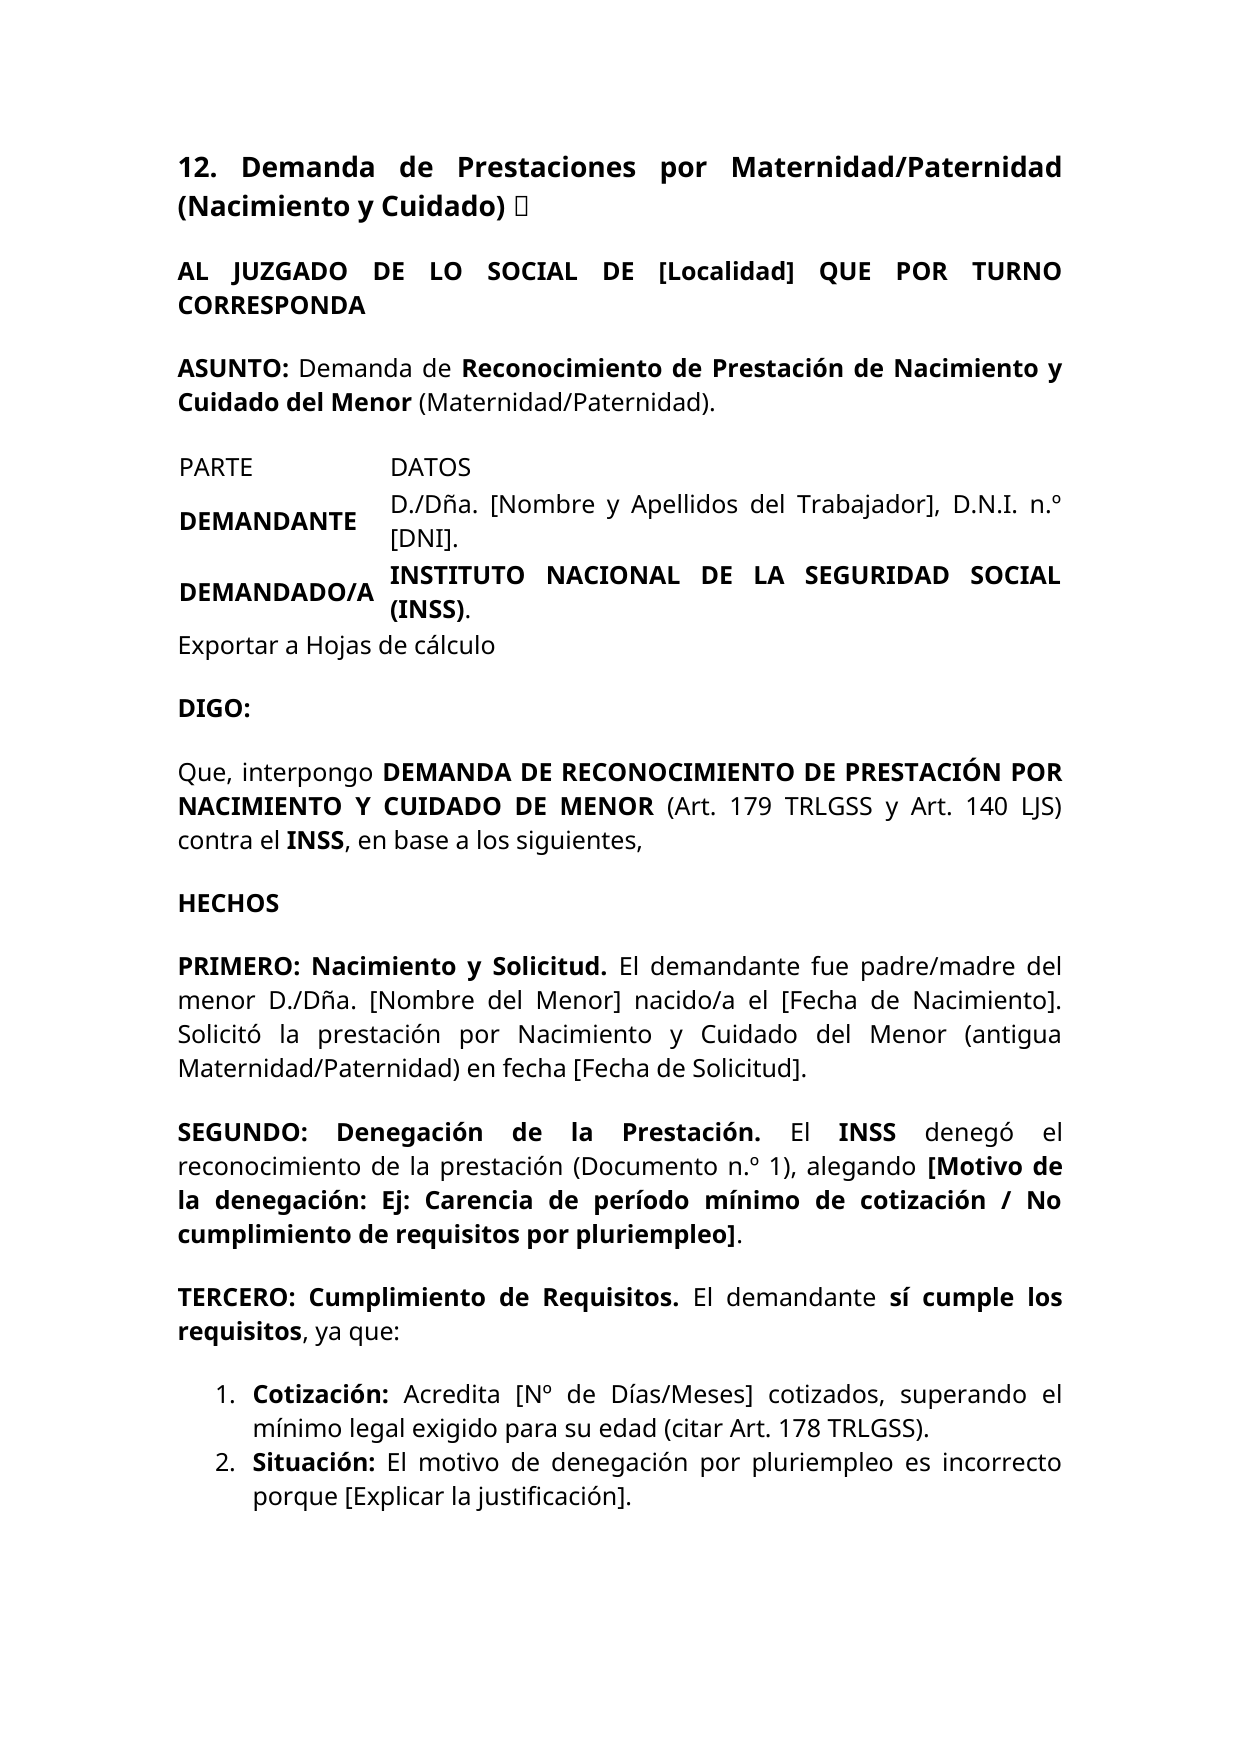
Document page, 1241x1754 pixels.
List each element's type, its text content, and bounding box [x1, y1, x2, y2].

text HECHOS [177, 886, 1063, 919]
text AL JUZGADO DE LO SOCIAL DE [Localidad] QUE POR TURNO CORRESPONDA [177, 253, 1063, 322]
table_header PARTE [177, 448, 388, 485]
table_cell DEMANDADO/A [177, 556, 388, 628]
text ASUNTO: Demanda de Reconocimiento de Prestación de Nacimiento y Cuidado del Menor (Maternidad/Paternidad). [177, 351, 1063, 419]
text DIGO: [177, 691, 1063, 725]
text SEGUNDO: Denegación de la Prestación. El INSS denegó el reconocimiento de la prestación (Documento n.º 1), alegando [Motivo de la denegación: Ej: Carencia de período mínimo de cotización / No cumplimiento de requisitos por pluriempleo]. [177, 1114, 1063, 1250]
text Que, interpongo DEMANDA DE RECONOCIMIENTO DE PRESTACIÓN POR NACIMIENTO Y CUIDADO DE MENOR (Art. 179 TRLGSS y Art. 140 LJS) contra el INSS, en base a los siguientes, [177, 754, 1063, 856]
list Situación: El motivo de denegación por pluriempleo es incorrecto porque [Explicar la justificación]. [215, 1445, 1063, 1513]
table_header DATOS [388, 448, 1063, 485]
text TERCERO: Cumplimiento de Requisitos. El demandante sí cumple los requisitos, ya que: [177, 1279, 1063, 1348]
text PRIMERO: Nacimiento y Solicitud. El demandante fue padre/madre del menor D./Dña. [Nombre del Menor] nacido/a el [Fecha de Nacimiento]. Solicitó la prestación por Nacimiento y Cuidado del Menor (antigua Maternidad/Paternidad) en fecha [Fecha de Solicitud]. [177, 949, 1063, 1085]
table_cell DEMANDANTE [177, 485, 388, 556]
text 12. Demanda de Prestaciones por Maternidad/Paternidad (Nacimiento y Cuidado) 👶 [177, 148, 1063, 224]
text Exportar a Hojas de cálculo [177, 628, 1063, 662]
table_cell D./Dña. [Nombre y Apellidos del Trabajador], D.N.I. n.º [DNI]. [388, 485, 1063, 556]
list Cotización: Acredita [Nº de Días/Meses] cotizados, superando el mínimo legal exigido para su edad (citar Art. 178 TRLGSS). [215, 1377, 1063, 1445]
table_cell INSTITUTO NACIONAL DE LA SEGURIDAD SOCIAL (INSS). [388, 556, 1063, 628]
